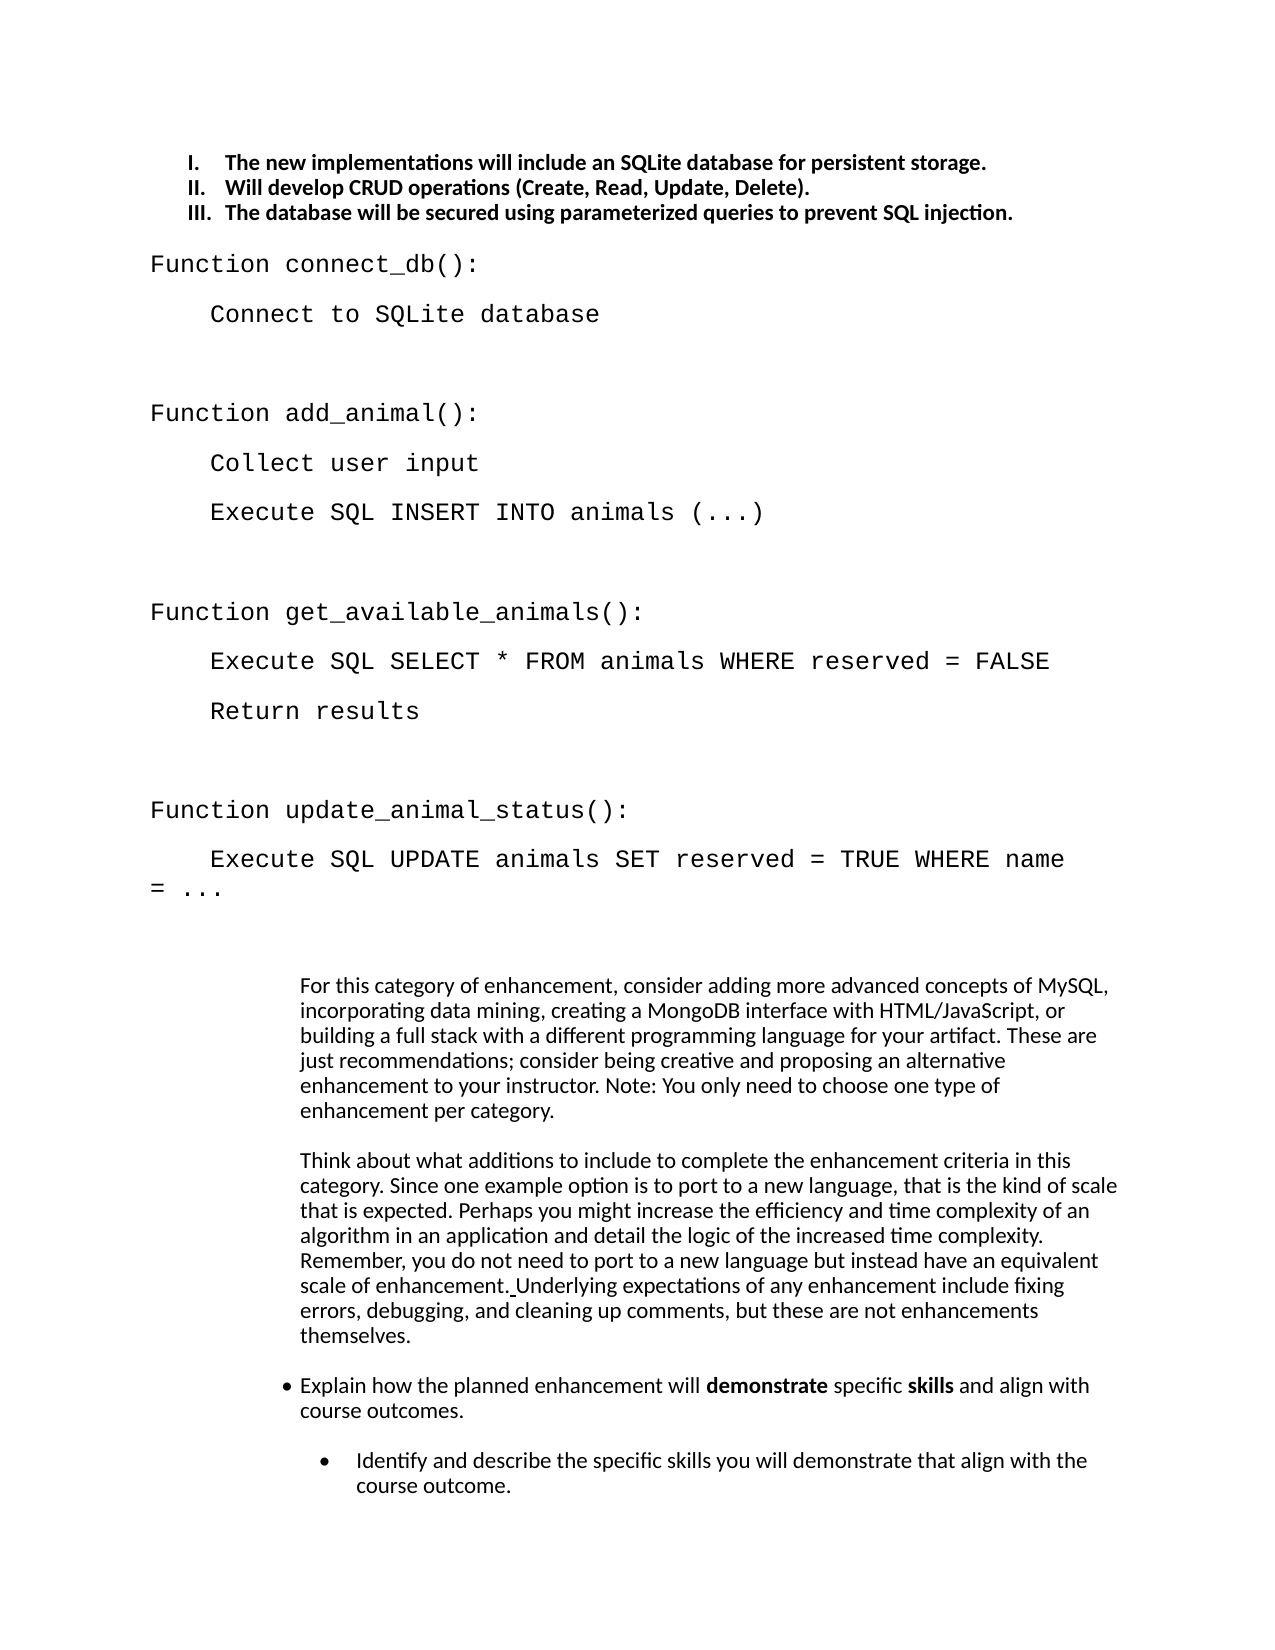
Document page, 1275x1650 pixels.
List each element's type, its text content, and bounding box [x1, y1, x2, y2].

list Will develop CRUD operations (Create, Read, Update, Delete). [187, 175, 1125, 200]
text For this category of enhancement, consider adding more advanced concepts of MySQL, incorporating data mining, creating a MongoDB interface with HTML/JavaScript, or building a full stack with a different programming language for your artifact. These are just recommendations; consider being creative and proposing an alternative enhancement to your instructor. Note: You only need to choose one type of enhancement per category. [300, 973, 1125, 1123]
text Function get_available_animals(): [150, 597, 1125, 626]
text Execute SQL UPDATE animals SET reserved = TRUE WHERE name = ... [150, 845, 1125, 902]
text Function update_animal_status(): [150, 795, 1125, 824]
text Function connect_db(): [150, 250, 1125, 279]
text Execute SQL INSERT INTO animals (...) [150, 498, 1125, 527]
text Execute SQL SELECT * FROM animals WHERE reserved = FALSE [150, 647, 1125, 675]
text Function add_animal(): [150, 399, 1125, 427]
list The database will be secured using parameterized queries to prevent SQL injection. [187, 200, 1125, 225]
text Return results [150, 696, 1125, 725]
text Think about what additions to include to complete the enhancement criteria in this category. Since one example option is to port to a new language, that is the kind of scale that is expected. Perhaps you might increase the efficiency and time complexity of an algorithm in an application and detail the logic of the increased time complexity. Remember, you do not need to port to a new language but instead have an equivalent scale of enhancement. Underlying expectations of any enhancement include fixing errors, debugging, and cleaning up comments, but these are not enhancements themselves. [300, 1148, 1125, 1373]
text Connect to SQLite database [150, 299, 1125, 328]
text Collect user input [150, 448, 1125, 477]
list Identify and describe the specific skills you will demonstrate that align with the course outcome. [319, 1448, 1125, 1498]
list Explain how the planned enhancement will demonstrate specific skills and align with course outcomes. [281, 1373, 1125, 1423]
list The new implementations will include an SQLite database for persistent storage. [187, 150, 1125, 175]
